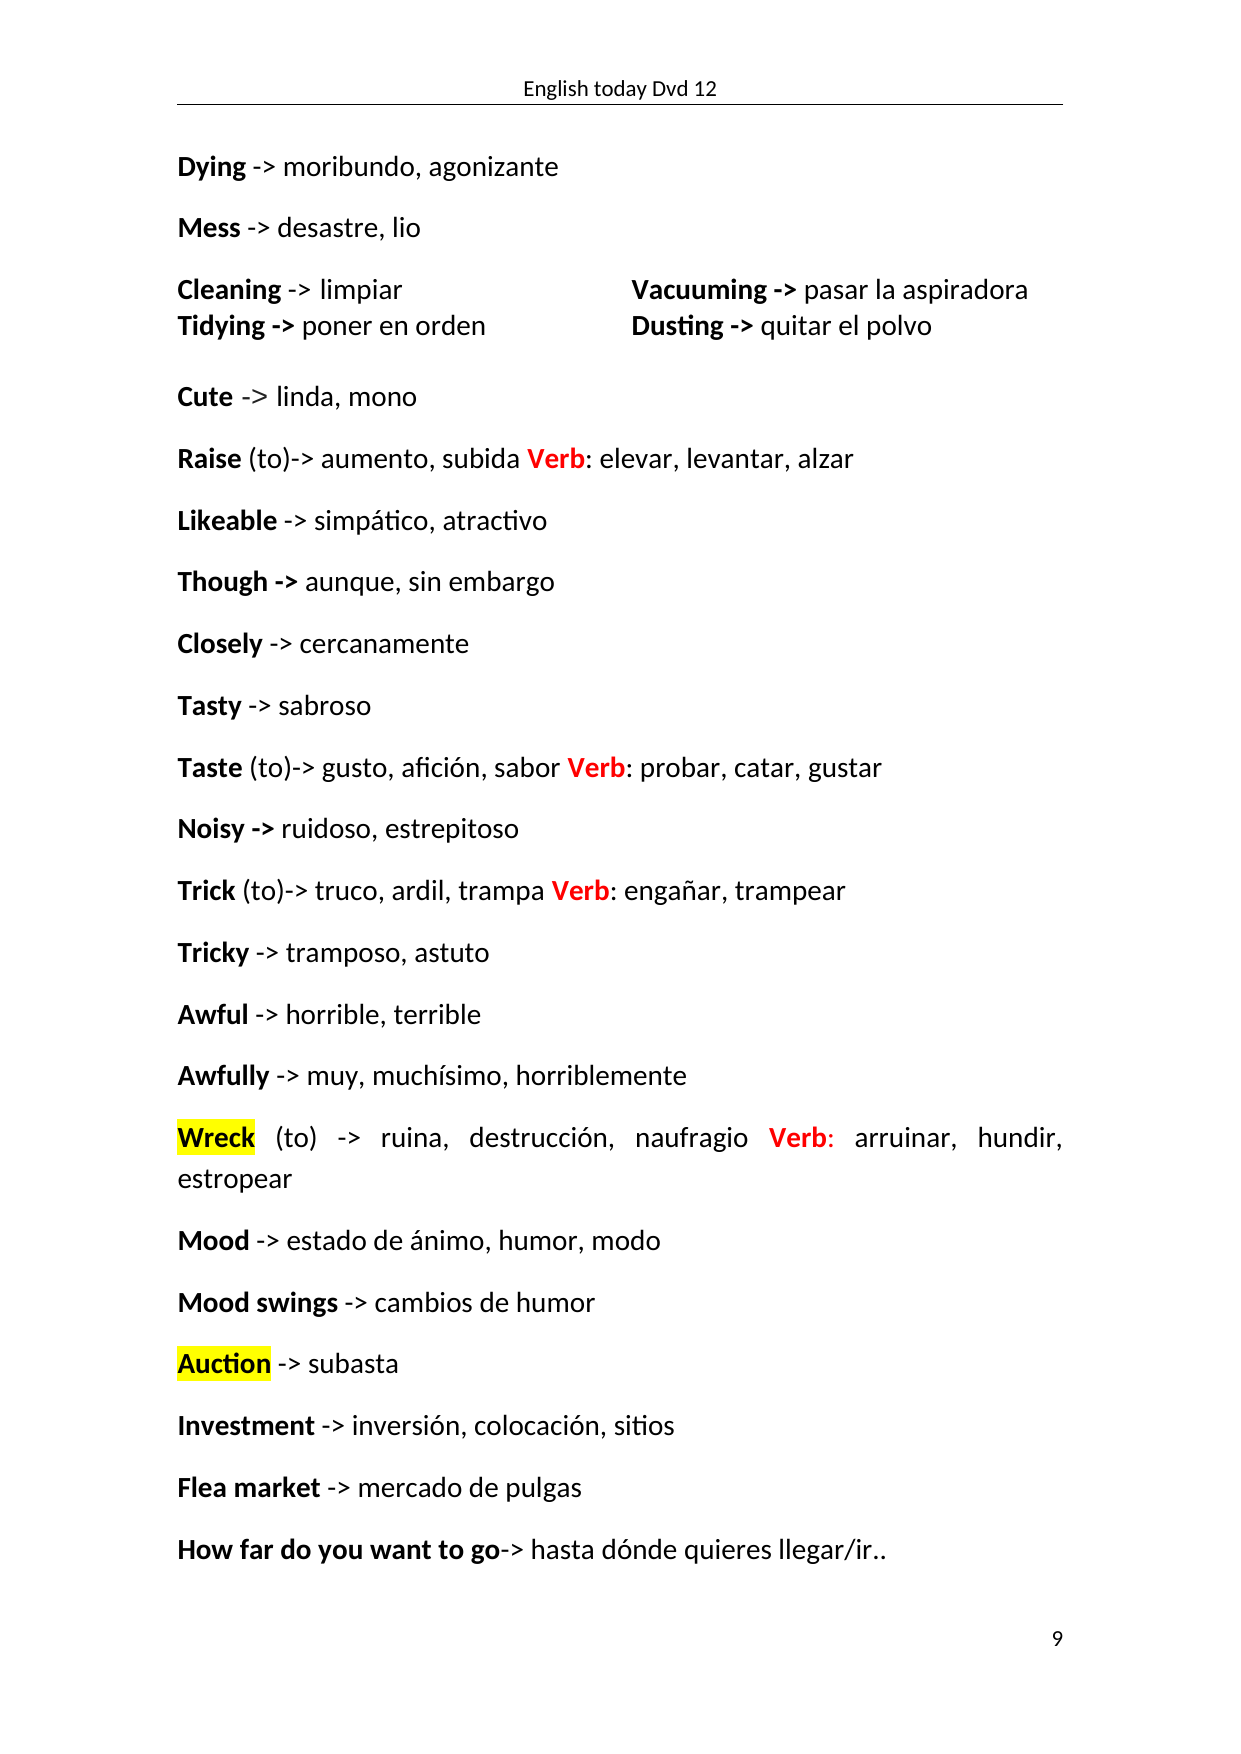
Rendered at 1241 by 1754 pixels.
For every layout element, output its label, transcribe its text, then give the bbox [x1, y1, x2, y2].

text Raise (to)-> aumento, subida Verb: elevar, levantar, alzar [177, 440, 1063, 475]
text Awfully -> muy, muchísimo, horriblemente [177, 1057, 1063, 1093]
table_header Cleaning -> limpiar [166, 271, 620, 307]
text Investment -> inversión, colocación, sitios [177, 1407, 1063, 1443]
text Mood -> estado de ánimo, humor, modo [177, 1222, 1063, 1258]
text Cute -> linda, mono [177, 378, 1063, 414]
text Noisy -> ruidoso, estrepitoso [177, 810, 1063, 846]
text Awful -> horrible, terrible [177, 996, 1063, 1031]
text Trick (to)-> truco, ardil, trampa Verb: engañar, trampear [177, 872, 1063, 908]
text Auction -> subasta [271, 1346, 1063, 1381]
text Though -> aunque, sin embargo [177, 563, 1063, 599]
table_cell Dusting -> quitar el polvo [620, 307, 1074, 378]
text Closely -> cercanamente [177, 625, 1063, 661]
text Wreck (to) -> ruina, destrucción, naufragio Verb: arruinar, hundir, estropear [177, 1119, 1063, 1196]
text Tasty -> sabroso [177, 687, 1063, 722]
text Mood swings -> cambios de humor [177, 1284, 1063, 1319]
text Dying -> moribundo, agonizante [177, 148, 1063, 183]
text How far do you want to go-> hasta dónde quieres llegar/ir.. [177, 1531, 1063, 1566]
text Tricky -> tramposo, astuto [177, 934, 1063, 969]
text Taste (to)-> gusto, afición, sabor Verb: probar, catar, gustar [177, 749, 1063, 784]
table_cell Tidying -> poner en orden [166, 307, 620, 378]
text Likeable -> simpático, atractivo [177, 502, 1063, 537]
text Mess -> desastre, lio [177, 209, 1063, 245]
text Flea market -> mercado de pulgas [177, 1469, 1063, 1505]
table_header Vacuuming -> pasar la aspiradora [620, 271, 1074, 307]
